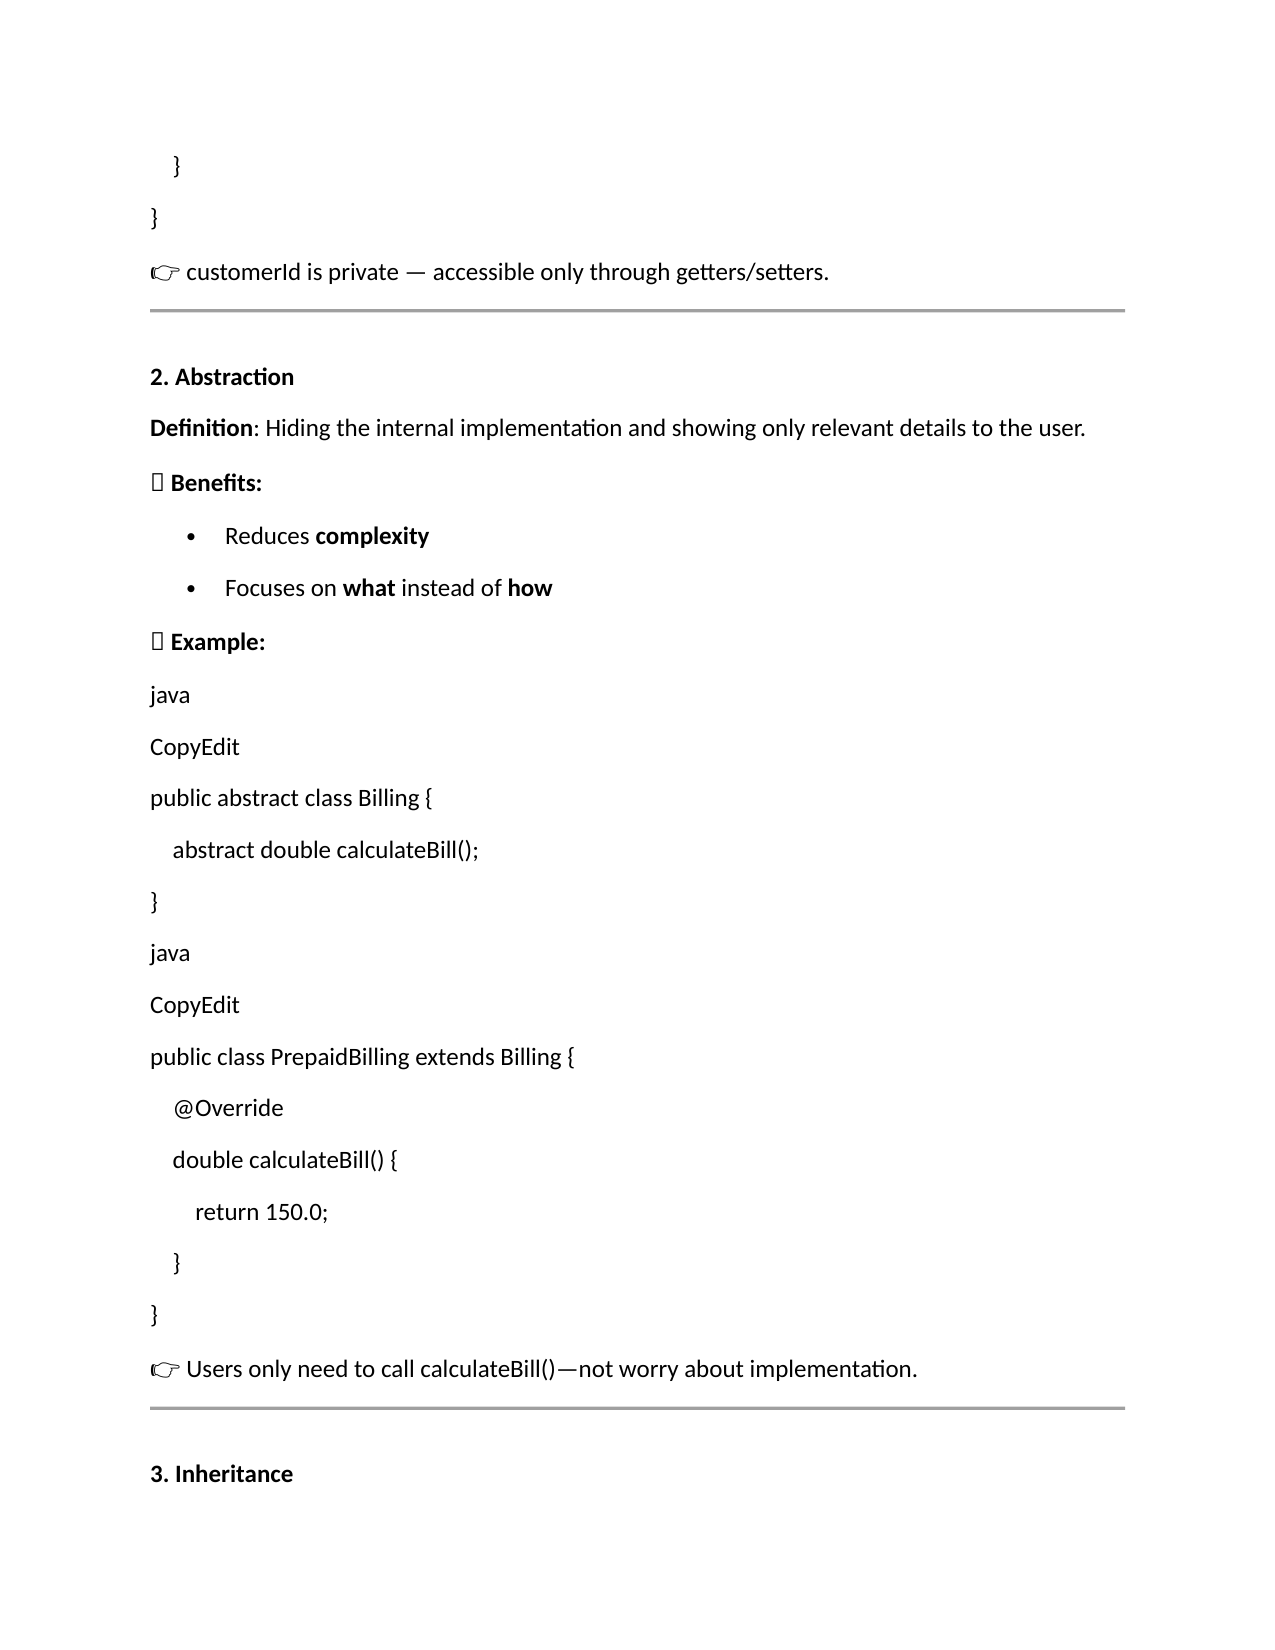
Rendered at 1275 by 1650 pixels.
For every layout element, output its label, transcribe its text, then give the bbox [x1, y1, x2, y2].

text Definition: Hiding the internal implementation and showing only relevant details to the user. [150, 412, 1125, 443]
text ✅ Benefits: [150, 464, 1125, 498]
text } [150, 150, 1125, 181]
text } [150, 202, 1125, 232]
text 3. Inheritance [150, 1458, 1125, 1489]
text return 150.0; [150, 1196, 1125, 1226]
text } [150, 1299, 1125, 1330]
text 👉 customerId is private — accessible only through getters/setters. [150, 253, 1125, 287]
text 💡 Example: [150, 623, 1125, 657]
text public abstract class Billing { [150, 782, 1125, 813]
text java [150, 679, 1125, 710]
text } [150, 886, 1125, 916]
text @Override [150, 1092, 1125, 1123]
text java [150, 937, 1125, 968]
list Focuses on what instead of how [187, 572, 1125, 602]
text 2. Abstraction [150, 361, 1125, 391]
list Reduces complexity [187, 520, 1125, 551]
text 👉 Users only need to call calculateBill()—not worry about implementation. [150, 1351, 1125, 1385]
text public class PrepaidBilling extends Billing { [150, 1041, 1125, 1071]
text double calculateBill() { [150, 1144, 1125, 1175]
text } [150, 1247, 1125, 1278]
text CopyEdit [150, 989, 1125, 1020]
text CopyEdit [150, 731, 1125, 761]
text abstract double calculateBill(); [150, 834, 1125, 865]
